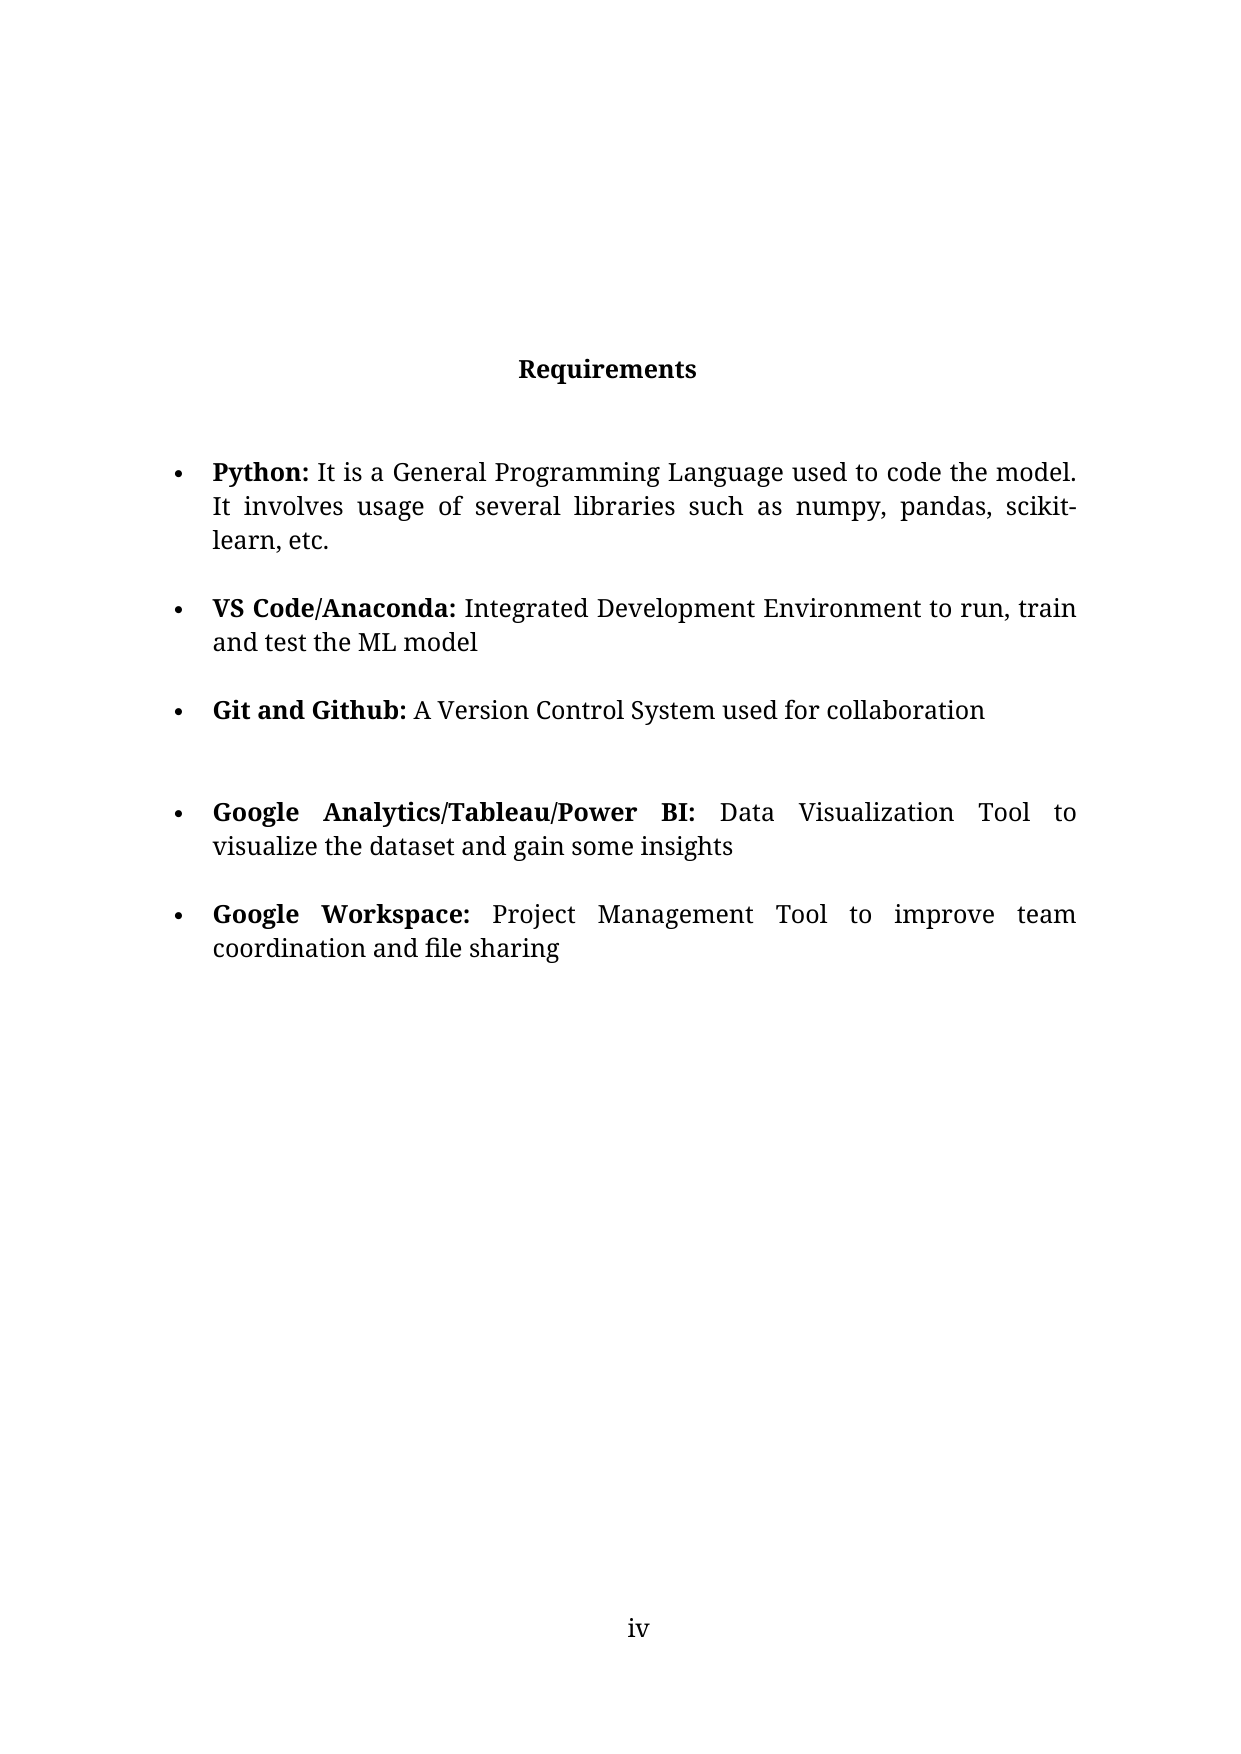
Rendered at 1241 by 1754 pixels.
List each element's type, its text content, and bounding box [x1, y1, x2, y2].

list VS Code/Anaconda: Integrated Development Environment to run, train and test the ML model [175, 591, 1077, 659]
list Google Workspace: Project Management Tool to improve team coordination and file sharing [175, 897, 1077, 965]
list Google Analytics/Tableau/Power BI: Data Visualization Tool to visualize the dataset and gain some insights [175, 795, 1077, 863]
list Git and Github: A Version Control System used for collaboration [175, 693, 1077, 727]
text Requirements [137, 352, 1077, 386]
list Python: It is a General Programming Language used to code the model. It involves usage of several libraries such as numpy, pandas, scikit-learn, etc. [175, 454, 1077, 556]
